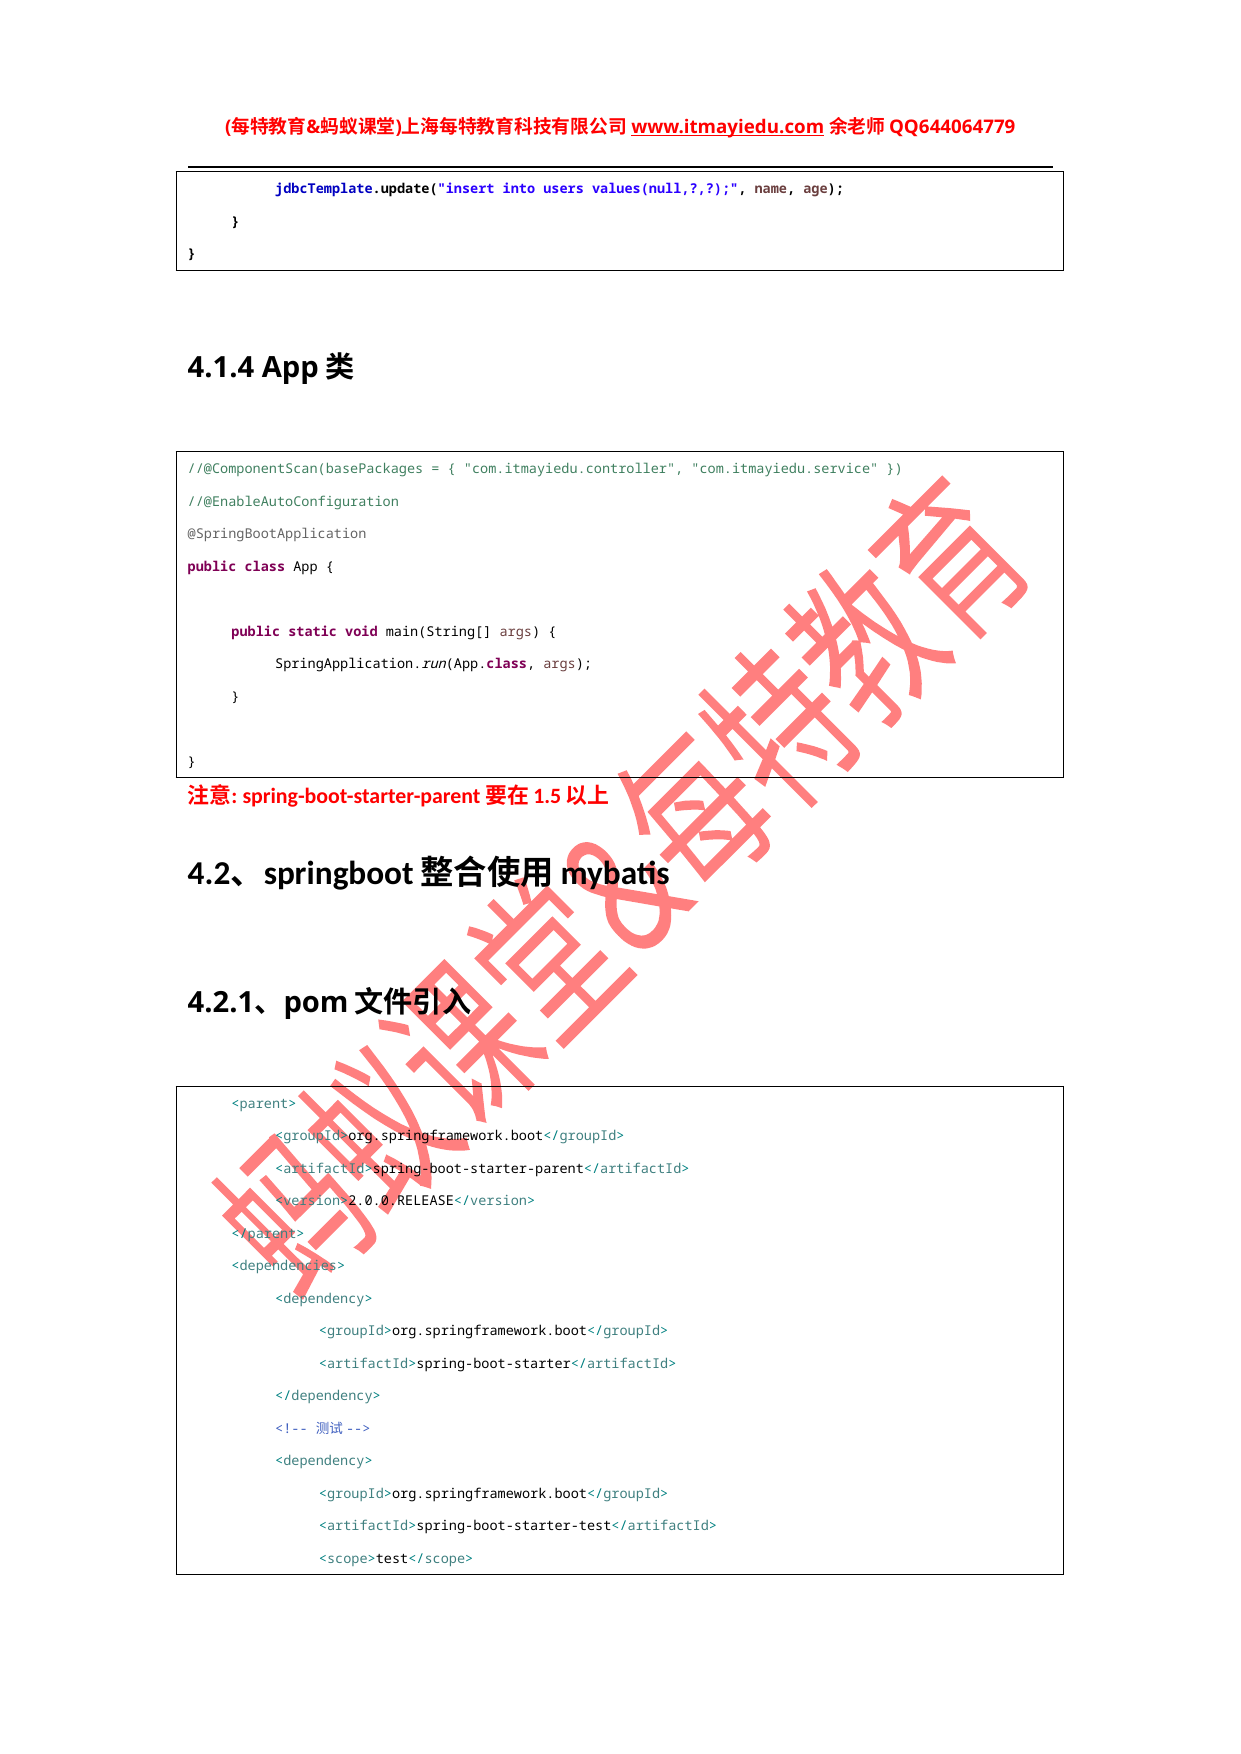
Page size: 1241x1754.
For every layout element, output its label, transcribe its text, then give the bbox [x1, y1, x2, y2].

text 注意: spring-boot-starter-parent要在1.5以上 [187, 778, 1053, 811]
subtitle 4.1.4 App类 [187, 332, 1053, 397]
table_header //@ComponentScan(basePackages = { "com.itmayiedu.controller", "com.itmayiedu.service" }) //@EnableAutoConfiguration @SpringBootApplication public class App { public static void main(String[] args) { SpringApplication.run(App.class, args); } } [177, 452, 1063, 777]
subtitle 4.2、springboot整合使用mybatis [187, 838, 1053, 903]
subtitle 4.2.1、pom文件引入 [187, 967, 1053, 1032]
